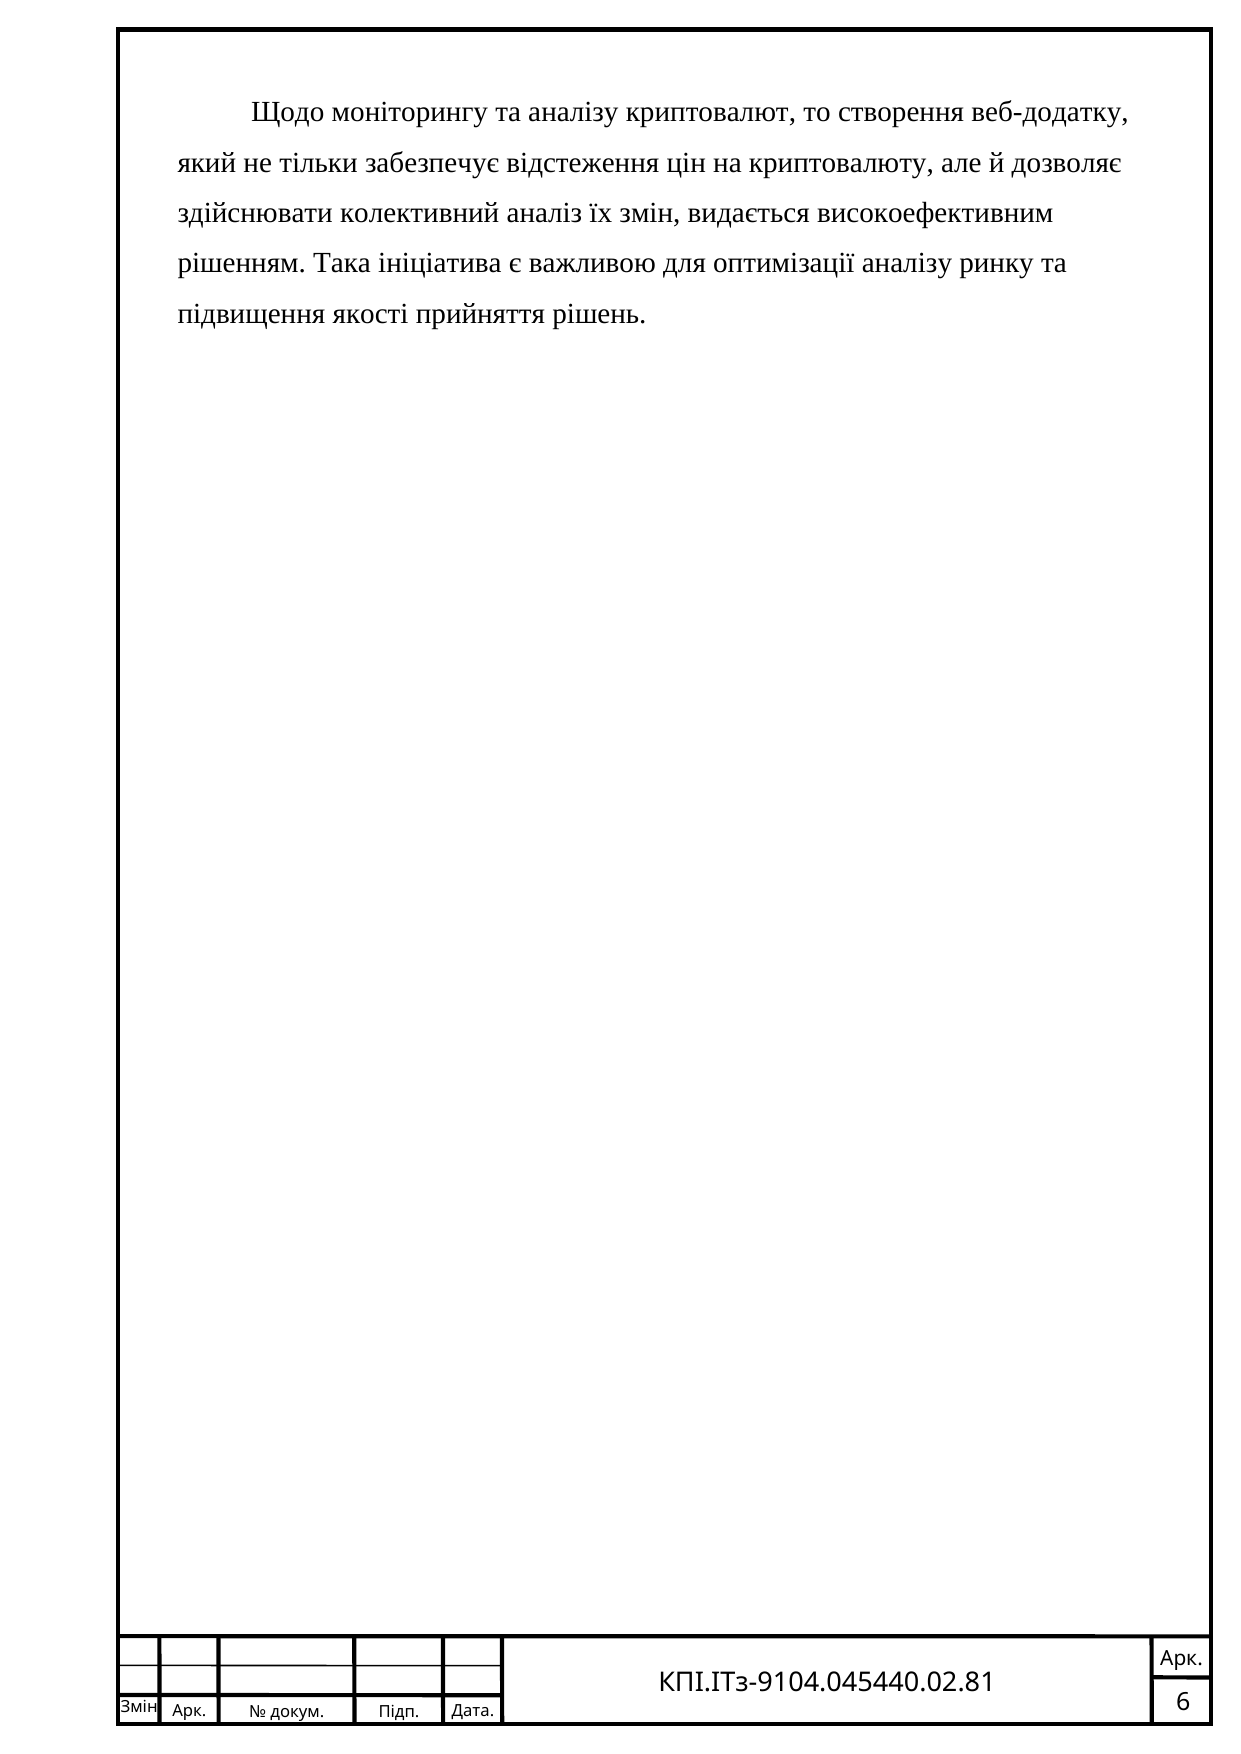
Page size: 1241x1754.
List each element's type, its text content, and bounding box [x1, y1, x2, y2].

text Щодо моніторингу та аналізу криптовалют, то створення веб-додатку, який не тільки забезпечує відстеження цін на криптовалюту, але й дозволяє здійснювати колективний аналіз їх змін, видається високоефективним рішенням. Така ініціатива є важливою для оптимізації аналізу ринку та підвищення якості прийняття рішень. [177, 94, 1152, 329]
